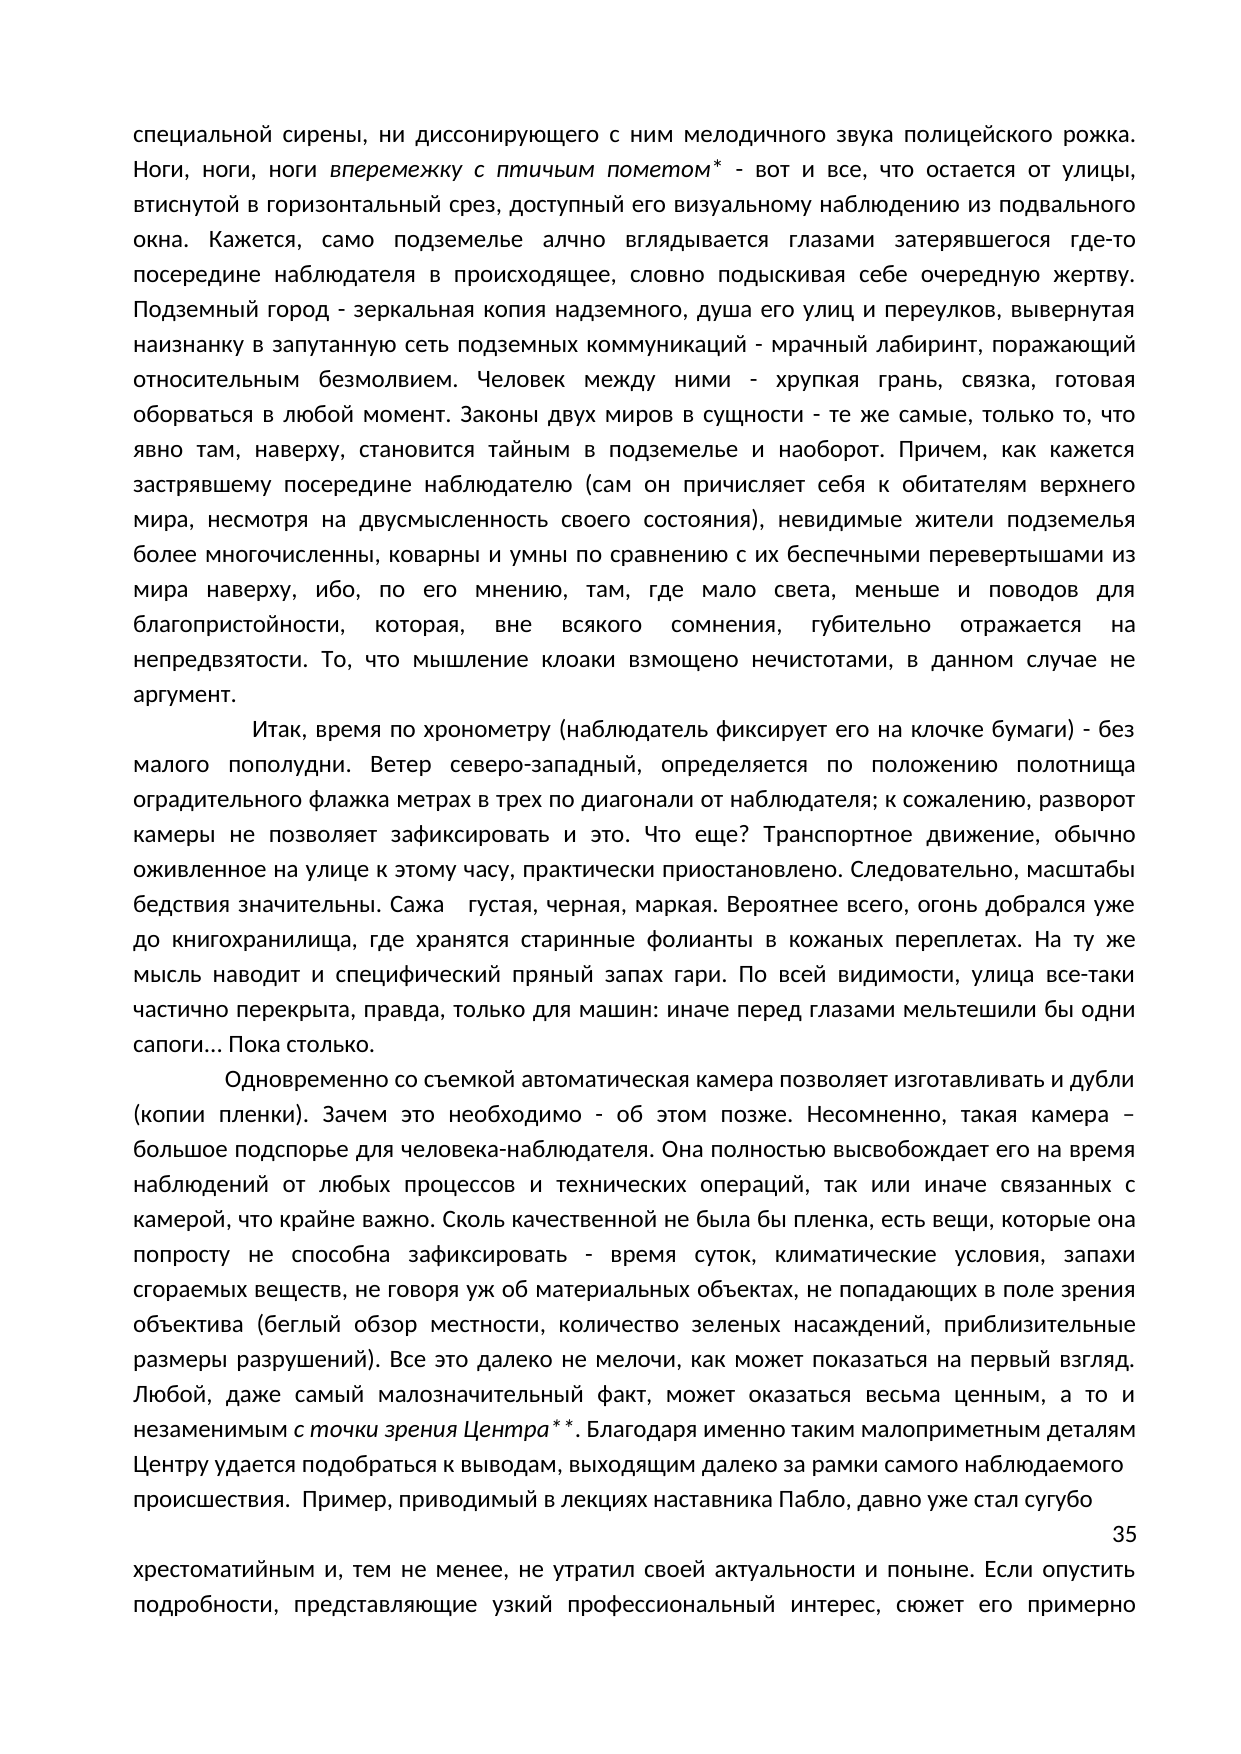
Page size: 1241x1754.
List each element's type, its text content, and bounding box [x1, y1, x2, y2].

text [133, 118, 1137, 709]
text Итак, время по хронометру (наблюдатель фиксирует его на клочке бумаги) - без малого пополудни. Ветер северо-западный, определяется по положению полотнища оградительного флажка метрах в трех по диагонали от наблюдателя; к сожалению, разворот камеры не позволяет зафиксировать и это. Что еще? Транспортное движение, обычно оживленное на улице к этому часу, практически приостановлено. Следовательно, масштабы бедствия значительны. Сажа густая, черная, маркая. Вероятнее всего, огонь добрался уже до книгохранилища, где хранятся старинные фолианты в кожаных переплетах. На ту же мысль наводит и специфический пряный запах гари. По всей видимости, улица все-таки частично перекрыта, правда, только для машин: иначе перед глазами мельтешили бы одни сапоги... Пока столько. [133, 713, 1137, 1059]
text происшествия. Пример, приводимый в лекциях наставника Пабло, давно уже стал сугубо [133, 1483, 1137, 1514]
text 35 [133, 1518, 1137, 1549]
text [133, 1553, 1137, 1619]
text Одновременно со съемкой автоматическая камера позволяет изготавливать и дубли (копии пленки). Зачем это необходимо - об этом позже. Несомненно, такая камера – большое подспорье для человека-наблюдателя. Она полностью высвобождает его на время наблюдений от любых процессов и технических операций, так или иначе связанных с камерой, что крайне важно. Cколь качественной не была бы пленка, есть вещи, которые она попросту не способна зафиксировать - время суток, климатические условия, запахи сгораемых веществ, не говоря уж об материальных объектах, не попадающих в поле зрения объектива (беглый обзор местности, количество зеленых насаждений, приблизительные размеры разрушений). Все это далеко не мелочи, как может показаться на первый взгляд. Любой, даже самый малозначительный факт, может оказаться весьма ценным, а то и незаменимым с точки зрения Центра**. Благодаря именно таким малоприметным деталям Центру удается подобраться к выводам, выходящим далеко за рамки самого наблюдаемого [133, 1063, 1137, 1479]
